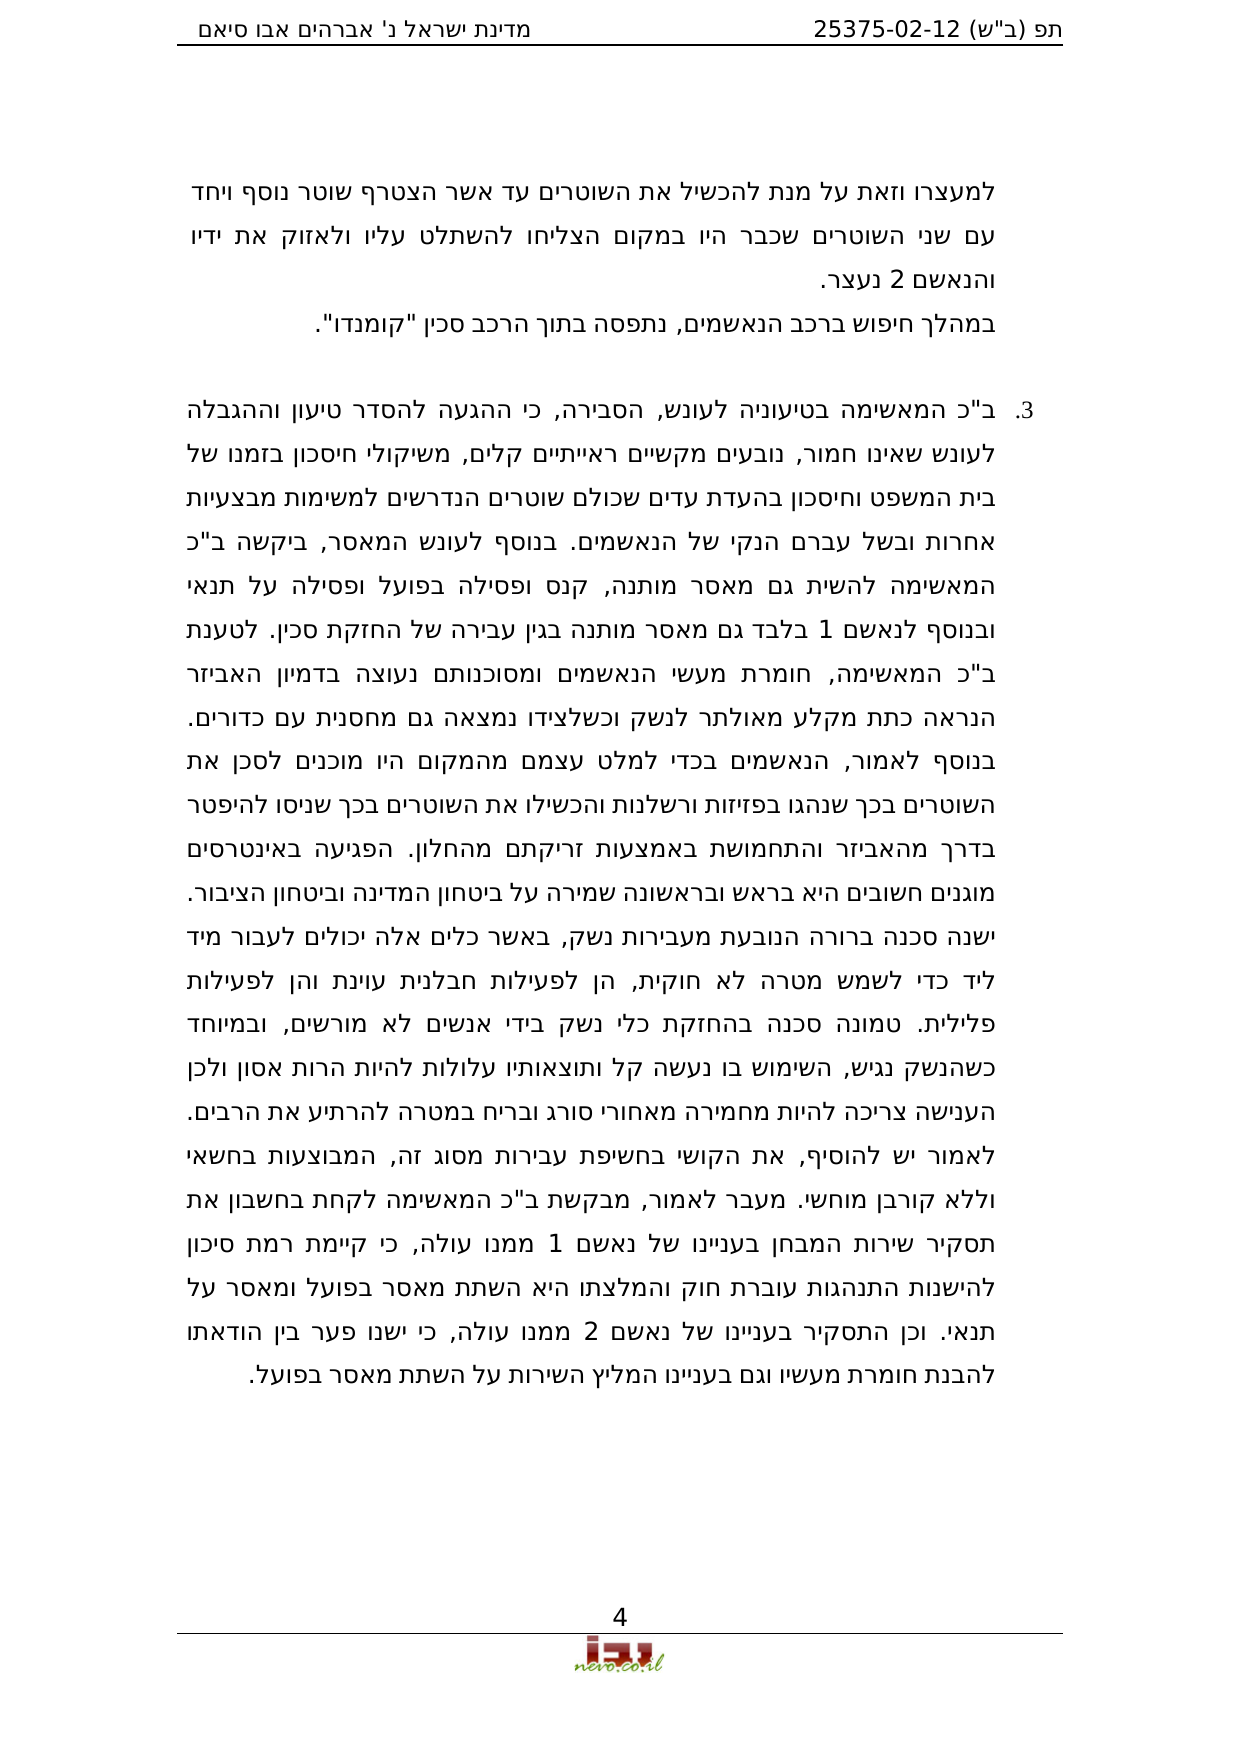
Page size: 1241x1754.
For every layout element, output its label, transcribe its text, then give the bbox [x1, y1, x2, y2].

text במהלך חיפוש ברכב הנאשמים, נתפסה בתוך הרכב סכין "קומנדו". [252, 309, 1063, 338]
picture [574, 1635, 666, 1673]
list ב"כ המאשימה בטיעוניה לעונש, הסבירה, כי ההגעה להסדר טיעון וההגבלה לעונש שאינו חמור, נובעים מקשיים ראייתיים קלים, משיקולי חיסכון בזמנו של בית המשפט וחיסכון בהעדת עדים שכולם שוטרים הנדרשים למשימות מבצעיות אחרות ובשל עברם הנקי של הנאשמים. בנוסף לעונש המאסר, ביקשה ב"כ המאשימה להשית גם מאסר מותנה, קנס ופסילה בפועל ופסילה על תנאי ובנוסף לנאשם 1 בלבד גם מאסר מותנה בגין עבירה של החזקת סכין. לטענת ב"כ המאשימה, חומרת מעשי הנאשמים ומסוכנותם נעוצה בדמיון האביזר הנראה כתת מקלע מאולתר לנשק וכשלצידו נמצאה גם מחסנית עם כדורים. בנוסף לאמור, הנאשמים בכדי למלט עצמם מהמקום היו מוכנים לסכן את השוטרים בכך שנהגו בפזיזות ורשלנות והכשילו את השוטרים בכך שניסו להיפטר בדרך מהאביזר והתחמושת באמצעות זריקתם מהחלון. הפגיעה באינטרסים מוגנים חשובים היא בראש ובראשונה שמירה על ביטחון המדינה וביטחון הציבור. ישנה סכנה ברורה הנובעת מעבירות נשק, באשר כלים אלה יכולים לעבור מיד ליד כדי לשמש מטרה לא חוקית, הן לפעילות חבלנית עוינת והן לפעילות פלילית. טמונה סכנה בהחזקת כלי נשק בידי אנשים לא מורשים, ובמיוחד כשהנשק נגיש, השימוש בו נעשה קל ותוצאותיו עלולות להיות הרות אסון ולכן הענישה צריכה להיות מחמירה מאחורי סורג ובריח במטרה להרתיע את הרבים. לאמור יש להוסיף, את הקושי בחשיפת עבירות מסוג זה, המבוצעות בחשאי וללא קורבן מוחשי. מעבר לאמור, מבקשת ב"כ המאשימה לקחת בחשבון את תסקיר שירות המבחן בעניינו של נאשם 1 ממנו עולה, כי קיימת רמת סיכון להישנות התנהגות עוברת חוק והמלצתו היא השתת מאסר בפועל ומאסר על תנאי. וכן התסקיר בעניינו של נאשם 2 ממנו עולה, כי ישנו פער בין הודאתו להבנת חומרת מעשיו וגם בעניינו המליץ השירות על השתת מאסר בפועל. [186, 396, 1033, 1390]
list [190, 177, 1033, 294]
